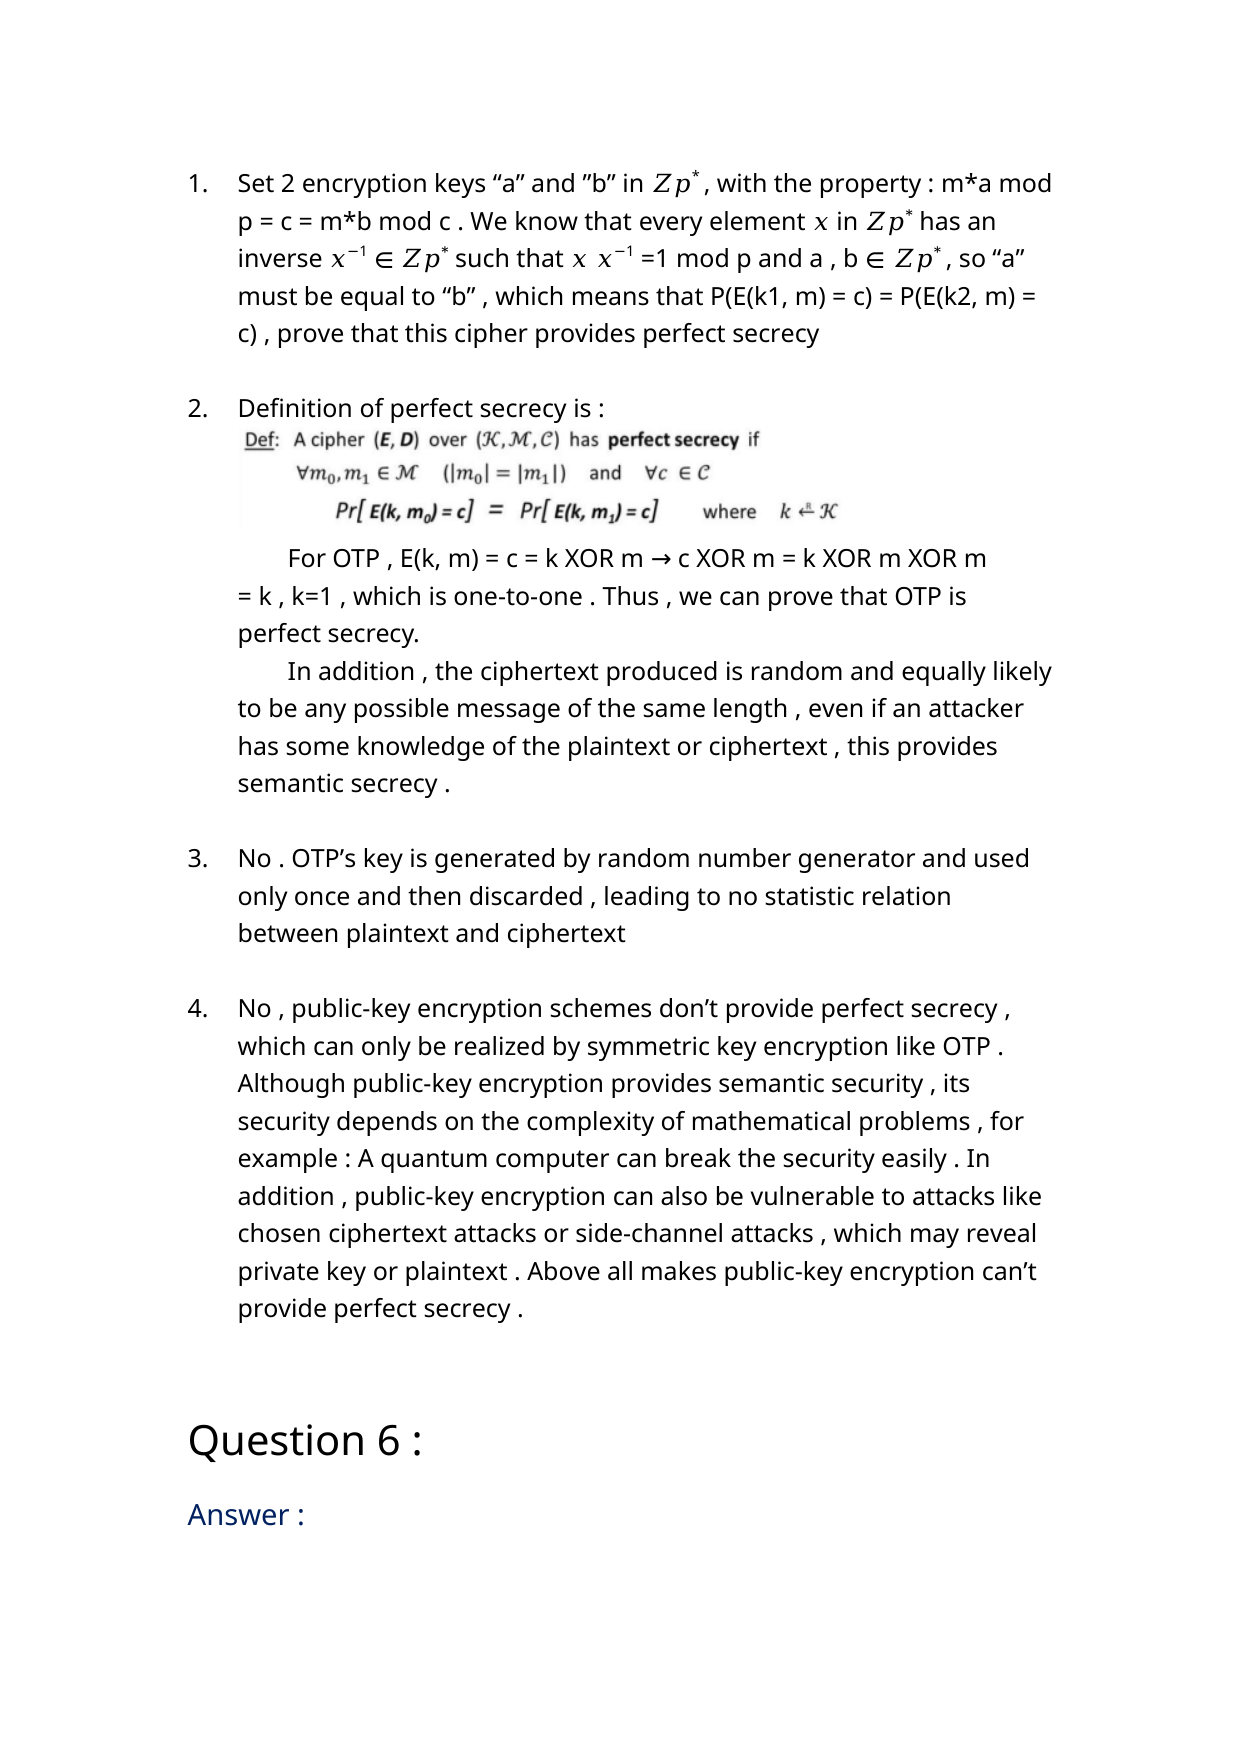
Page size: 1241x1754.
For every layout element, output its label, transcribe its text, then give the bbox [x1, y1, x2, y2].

list Definition of perfect secrecy is : [187, 389, 1053, 427]
list In addition , the ciphertext produced is random and equally likely to be any possible message of the same length , even if an attacker has some knowledge of the plaintext or ciphertext , this provides semantic secrecy . [237, 652, 1053, 802]
text Question 6 : [187, 1402, 1053, 1477]
text = k , k=1 , which is one-to-one . Thus , we can prove that OTP is perfect secrecy. [237, 577, 1053, 652]
picture [237, 427, 847, 532]
list Set 2 encryption keys “a” and ”b” in 𝑍𝑝* , with the property : m*a mod p = c = m*b mod c . We know that every element 𝑥 in 𝑍𝑝* has an inverse 𝑥−1 ∈ 𝑍𝑝* such that 𝑥 𝑥−1 =1 mod p and a , b ∈ 𝑍𝑝* , so “a” must be equal to “b” , which means that P(E(k1, m) = c) = P(E(k2, m) = c) , prove that this cipher provides perfect secrecy [187, 164, 1053, 352]
list No . OTP’s key is generated by random number generator and used only once and then discarded , leading to no statistic relation between plaintext and ciphertext [187, 839, 1053, 952]
list No , public-key encryption schemes don’t provide perfect secrecy , which can only be realized by symmetric key encryption like OTP . Although public-key encryption provides semantic security , its security depends on the complexity of mathematical problems , for example : A quantum computer can break the security easily . In addition , public-key encryption can also be vulnerable to attacks like chosen ciphertext attacks or side-channel attacks , which may reveal private key or plaintext . Above all makes public-key encryption can’t provide perfect secrecy . [187, 989, 1053, 1364]
text Answer : [187, 1477, 1053, 1552]
text For OTP , E(k, m) = c = k XOR m → c XOR m = k XOR m XOR m [287, 539, 1053, 577]
